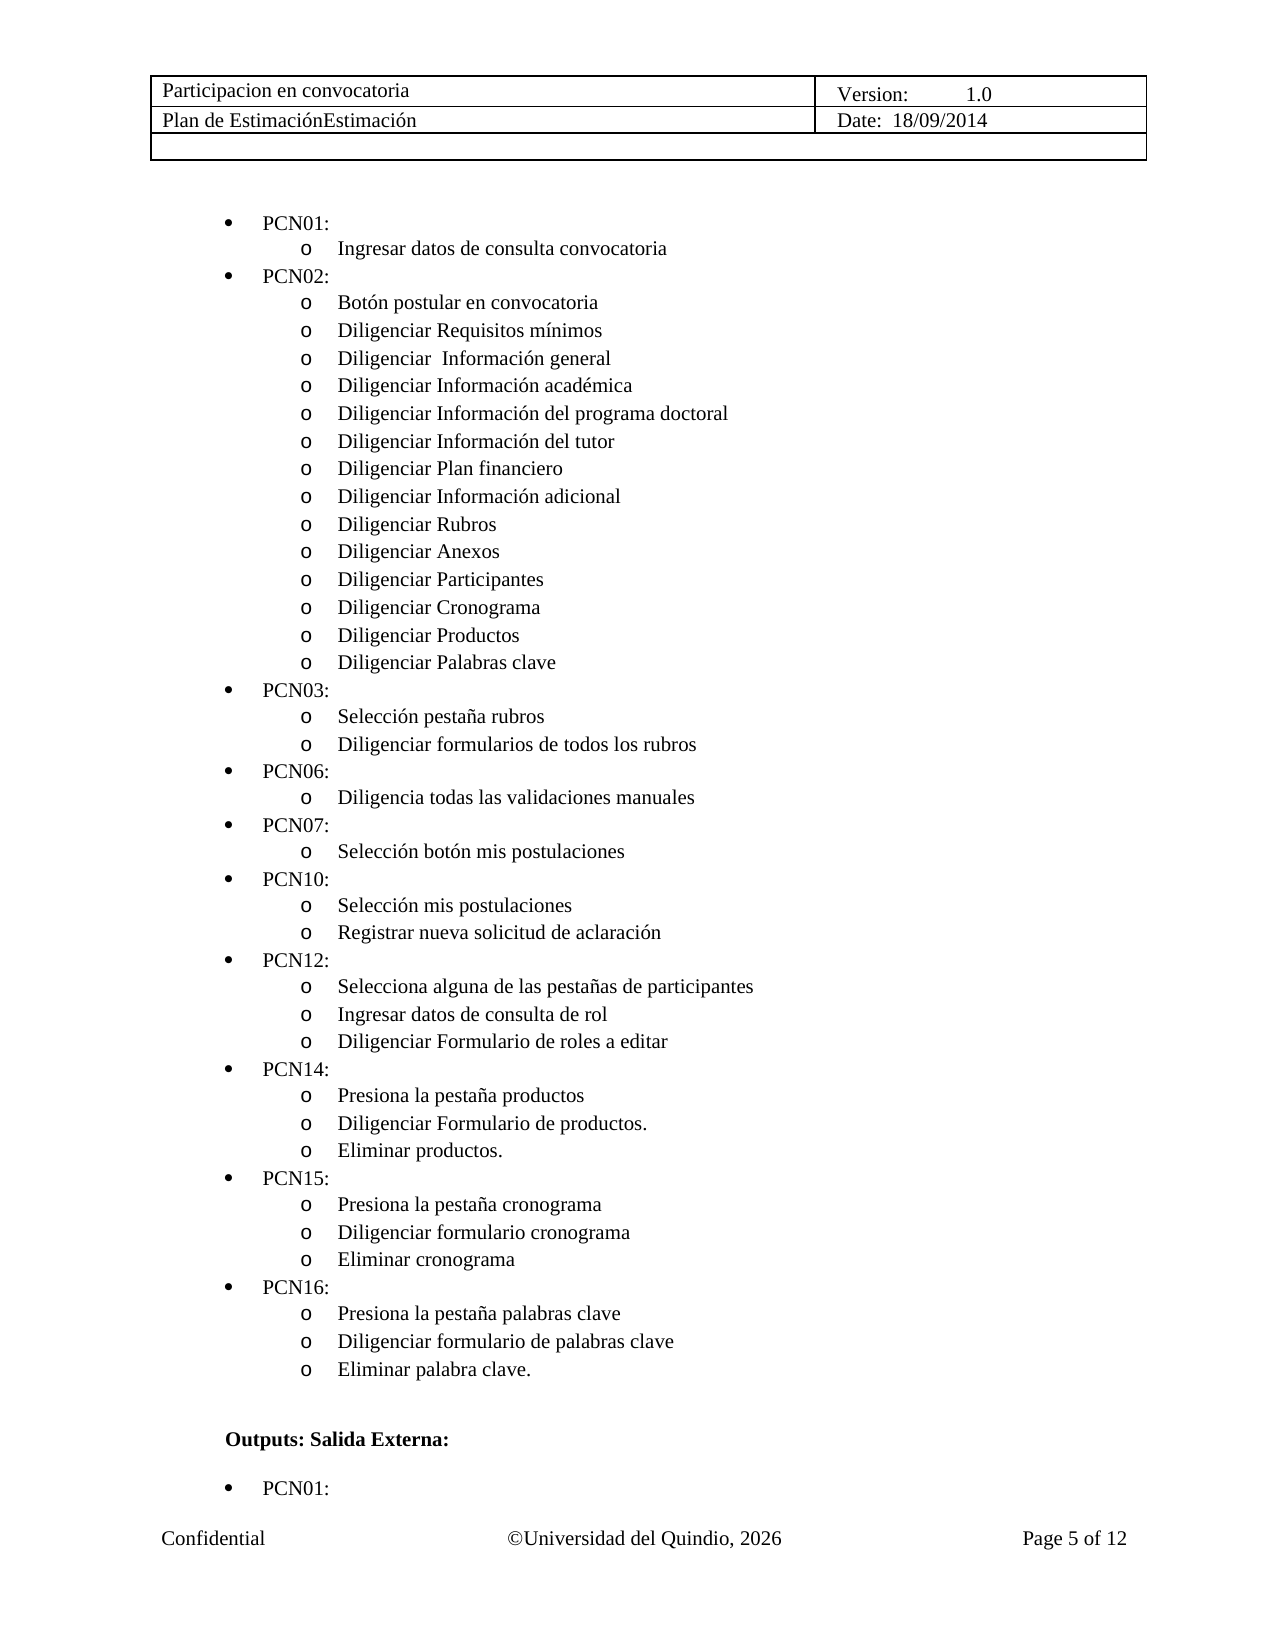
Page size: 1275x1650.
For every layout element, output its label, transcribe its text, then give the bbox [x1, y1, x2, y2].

list Ingresar datos de consulta convocatoria [300, 236, 1125, 262]
list Diligenciar Información académica [300, 373, 1125, 399]
list Ingresar datos de consulta de rol [300, 1002, 1125, 1027]
list Presiona la pestaña productos [300, 1083, 1125, 1109]
list Selección pestaña rubros [300, 704, 1125, 729]
list Presiona la pestaña palabras clave [300, 1301, 1125, 1327]
list Diligenciar Información del tutor [300, 428, 1125, 454]
list PCN10: [225, 867, 1125, 891]
list PCN01: [225, 1476, 1125, 1500]
list Diligenciar Formulario de productos. [300, 1111, 1125, 1136]
list PCN07: [225, 813, 1125, 837]
list Diligenciar Productos [300, 622, 1125, 648]
list Diligenciar Participantes [300, 567, 1125, 593]
list Diligenciar Anexos [300, 539, 1125, 565]
list PCN16: [225, 1275, 1125, 1299]
list PCN01: [225, 210, 1125, 234]
list Selección mis postulaciones [300, 892, 1125, 918]
list Selecciona alguna de las pestañas de participantes [300, 974, 1125, 999]
list Diligenciar Plan financiero [300, 456, 1125, 482]
list PCN14: [225, 1057, 1125, 1081]
list Diligenciar Rubros [300, 512, 1125, 537]
list PCN02: [225, 264, 1125, 288]
list Eliminar palabra clave. [300, 1356, 1125, 1382]
list Diligenciar Requisitos mínimos [300, 318, 1125, 343]
list PCN06: [225, 759, 1125, 783]
list PCN03: [225, 678, 1125, 702]
list Diligencia todas las validaciones manuales [300, 785, 1125, 811]
list Diligenciar formularios de todos los rubros [300, 732, 1125, 757]
list PCN12: [225, 948, 1125, 972]
list Registrar nueva solicitud de aclaración [300, 920, 1125, 946]
list Eliminar cronograma [300, 1247, 1125, 1273]
list Presiona la pestaña cronograma [300, 1192, 1125, 1218]
list Diligenciar Información del programa doctoral [300, 401, 1125, 427]
list Eliminar productos. [300, 1138, 1125, 1164]
list Diligenciar Formulario de roles a editar [300, 1029, 1125, 1055]
list Diligenciar Palabras clave [300, 650, 1125, 676]
text Outputs: Salida Externa: [225, 1426, 1125, 1451]
list Diligenciar formulario de palabras clave [300, 1329, 1125, 1354]
list Diligenciar Información adicional [300, 484, 1125, 510]
list Botón postular en convocatoria [300, 290, 1125, 316]
list Diligenciar Cronograma [300, 595, 1125, 621]
list Selección botón mis postulaciones [300, 839, 1125, 864]
list PCN15: [225, 1166, 1125, 1190]
list Diligenciar Información general [300, 345, 1125, 371]
list Diligenciar formulario cronograma [300, 1220, 1125, 1245]
